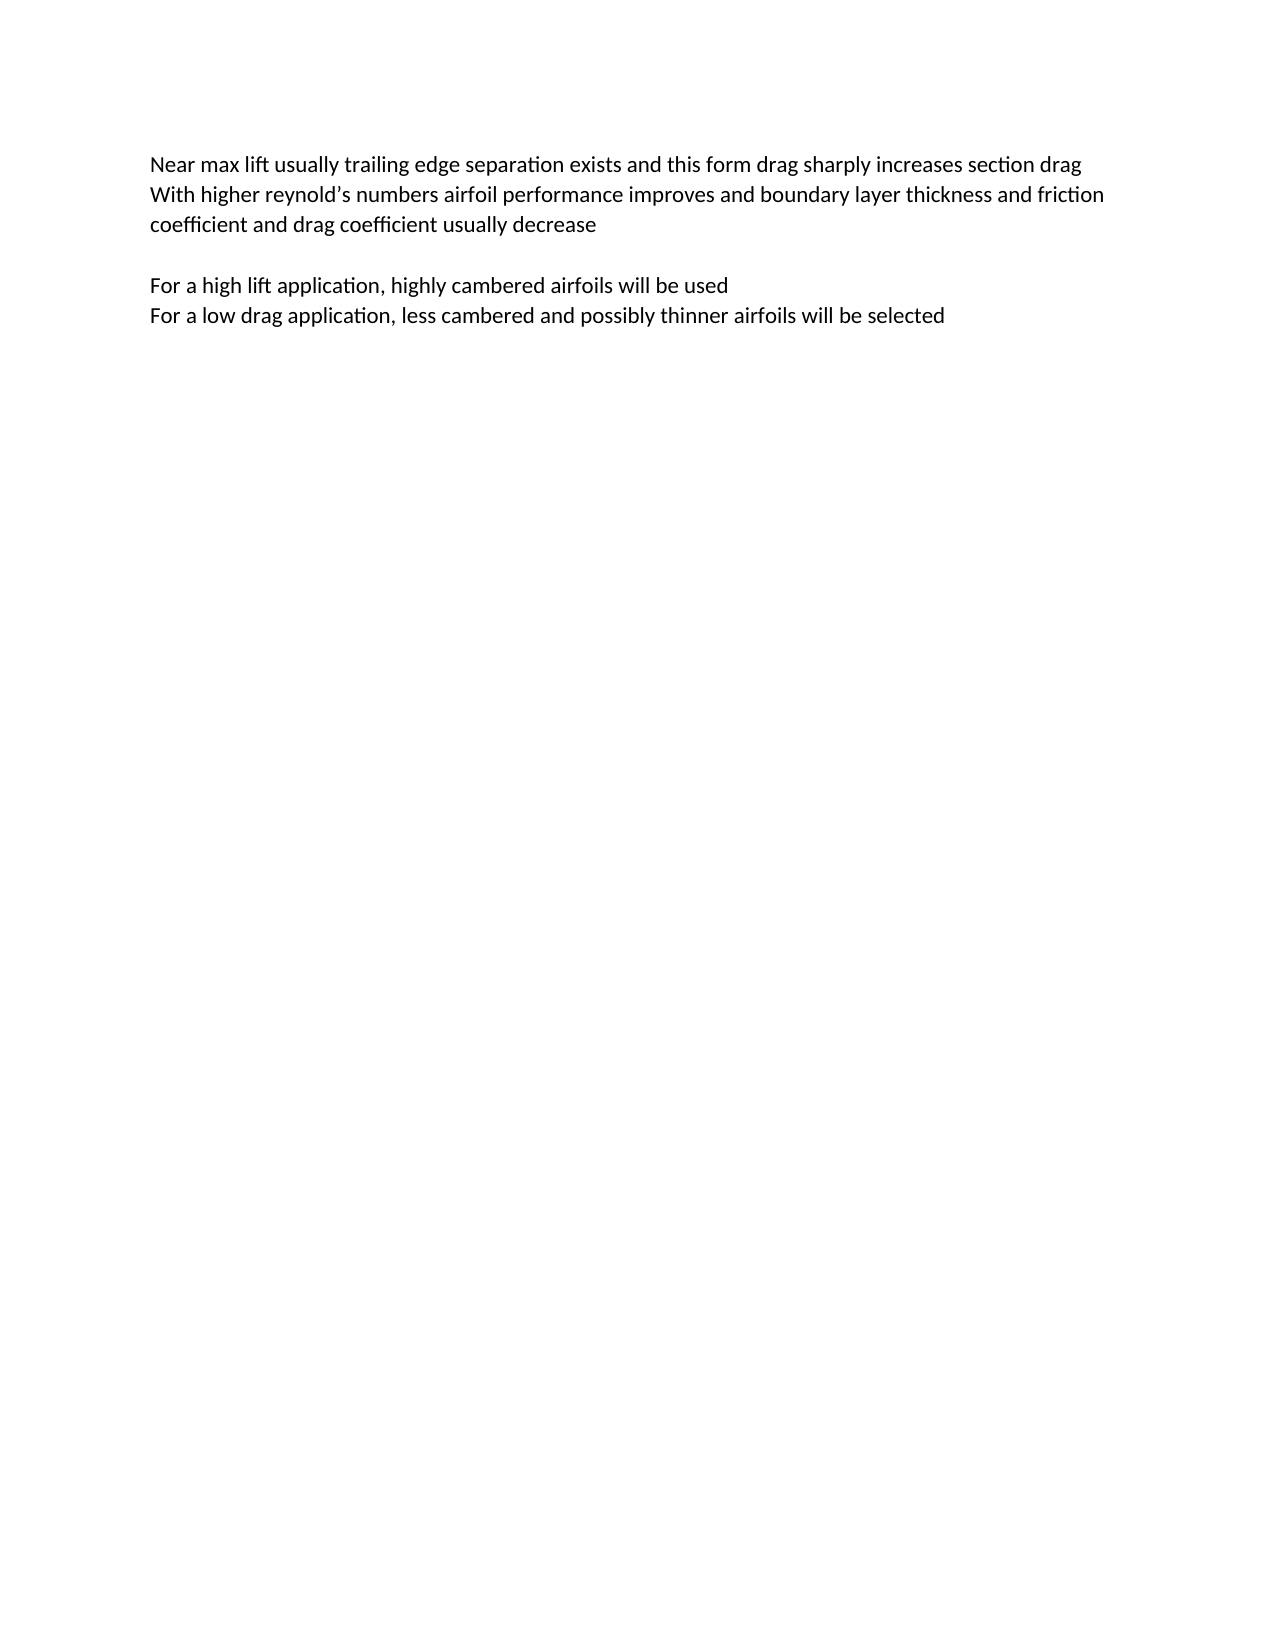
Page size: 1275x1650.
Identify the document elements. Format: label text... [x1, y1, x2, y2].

text For a high lift application, highly cambered airfoils will be used [150, 271, 1125, 299]
text For a low drag application, less cambered and possibly thinner airfoils will be selected [150, 301, 1125, 329]
text With higher reynold’s numbers airfoil performance improves and boundary layer thickness and friction coefficient and drag coefficient usually decrease [150, 180, 1125, 238]
text Near max lift usually trailing edge separation exists and this form drag sharply increases section drag [150, 150, 1125, 178]
